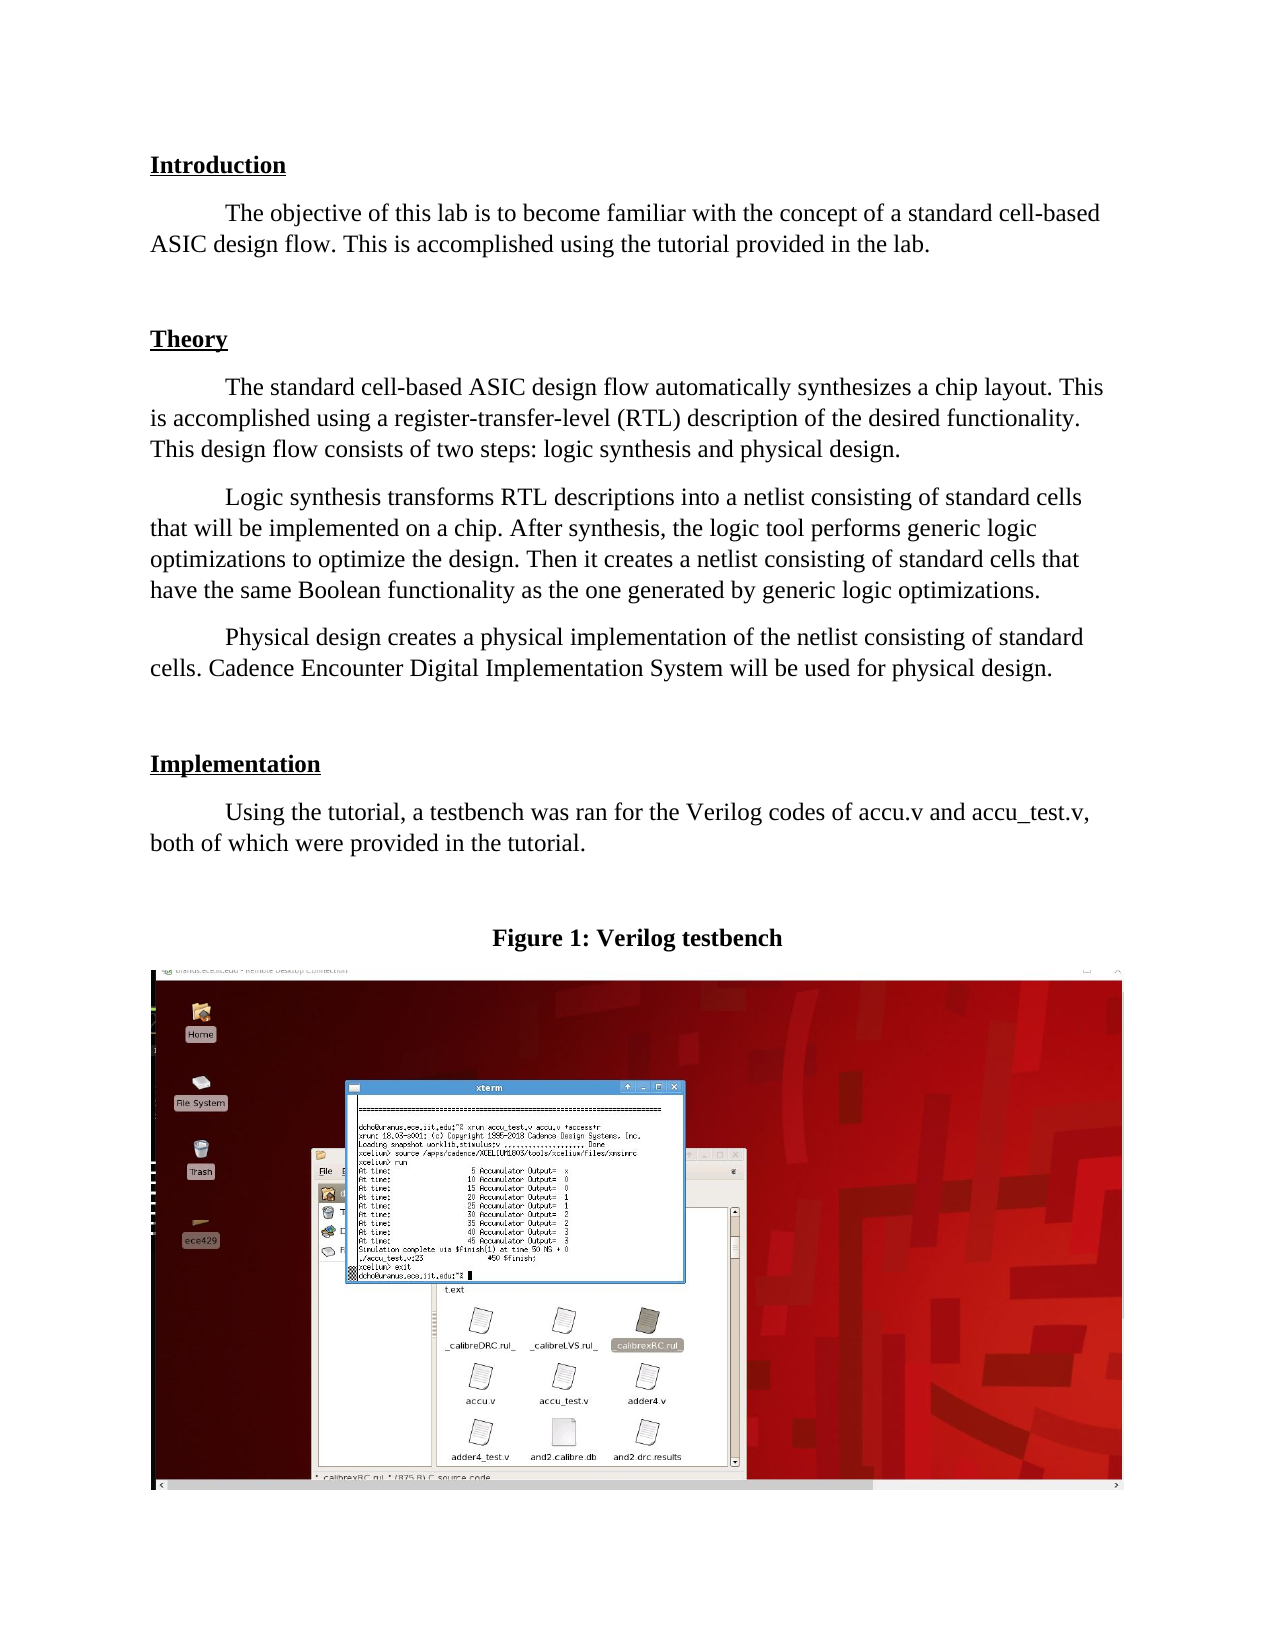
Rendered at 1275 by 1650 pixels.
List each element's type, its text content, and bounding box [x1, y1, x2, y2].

text Using the tutorial, a testbench was ran for the Verilog codes of accu.v and accu_test.v, both of which were provided in the tutorial. [150, 797, 1125, 856]
text Theory [150, 324, 1125, 353]
text Implementation [150, 749, 1125, 778]
text Logic synthesis transforms RTL descriptions into a netlist consisting of standard cells that will be implemented on a chip. After synthesis, the logic tool performs generic logic optimizations to optimize the design. Then it creates a netlist consisting of standard cells that have the same Boolean functionality as the one generated by generic logic optimizations. [150, 482, 1125, 603]
text Figure 1: Verilog testbench [150, 923, 1125, 952]
text The objective of this lab is to become familiar with the concept of a standard cell-based ASIC design flow. This is accomplished using the tutorial provided in the lab. [150, 198, 1125, 257]
text The standard cell-based ASIC design flow automatically synthesizes a chip layout. This is accomplished using a register-transfer-level (RTL) description of the desired functionality. This design flow consists of two steps: logic synthesis and physical design. [150, 372, 1125, 463]
text Physical design creates a physical implementation of the netlist consisting of standard cells. Cadence Encounter Digital Implementation System will be used for physical design. [150, 622, 1125, 682]
picture [151, 970, 1124, 1490]
text Introduction [150, 150, 1125, 179]
